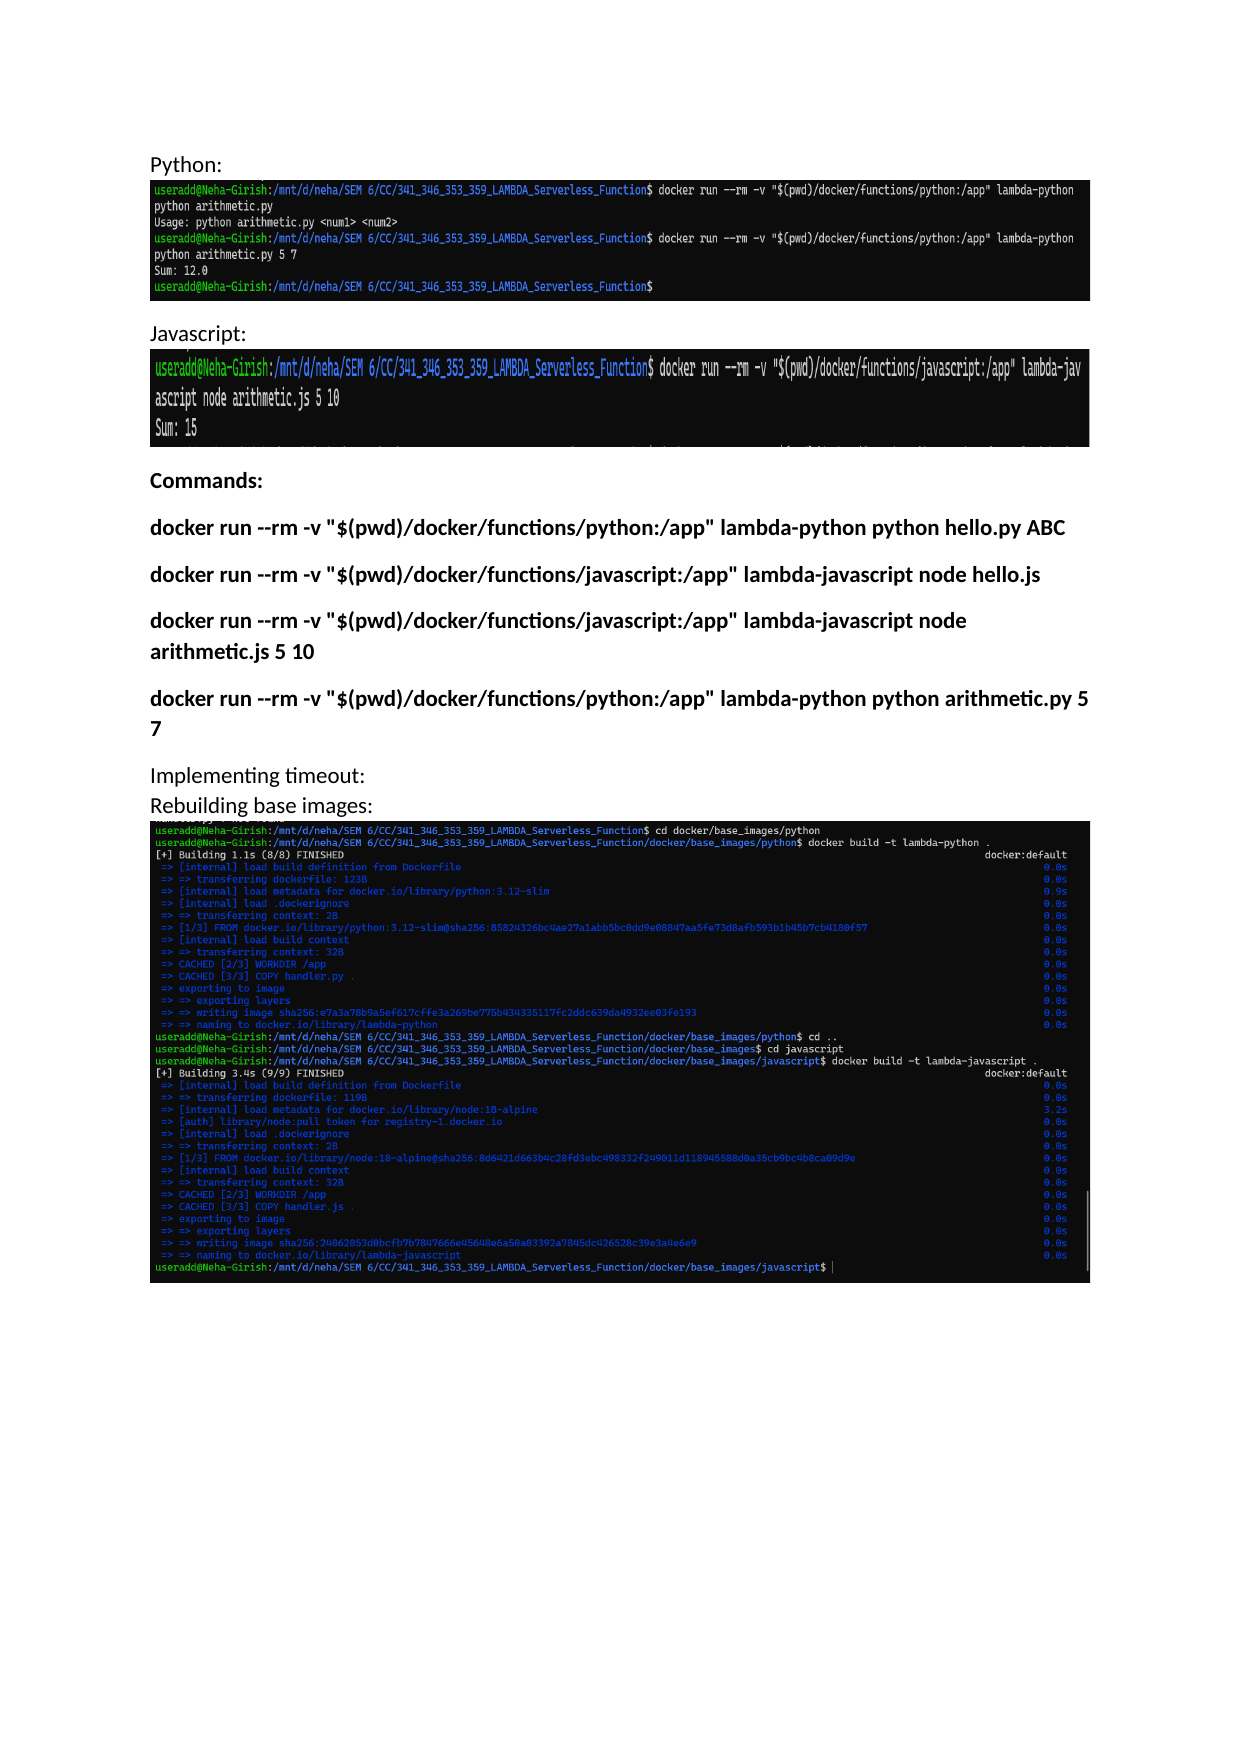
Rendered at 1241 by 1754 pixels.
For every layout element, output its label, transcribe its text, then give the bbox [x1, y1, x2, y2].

text docker run --rm -v "$(pwd)/docker/functions/python:/app" lambda-python python hello.py ABC [150, 513, 1090, 541]
text Commands: [150, 466, 1090, 494]
picture [150, 349, 1090, 447]
text Implementing timeout: Rebuilding base images: [150, 761, 1090, 821]
text docker run --rm -v "$(pwd)/docker/functions/javascript:/app" lambda-javascript node hello.js [150, 560, 1090, 588]
text docker run --rm -v "$(pwd)/docker/functions/javascript:/app" lambda-javascript node arithmetic.js 5 10 [150, 607, 1090, 665]
text Python: [150, 150, 1090, 180]
picture [150, 180, 1091, 301]
text docker run --rm -v "$(pwd)/docker/functions/python:/app" lambda-python python arithmetic.py 5 7 [150, 684, 1090, 742]
picture [150, 821, 1091, 1283]
text Javascript: [150, 319, 1090, 349]
